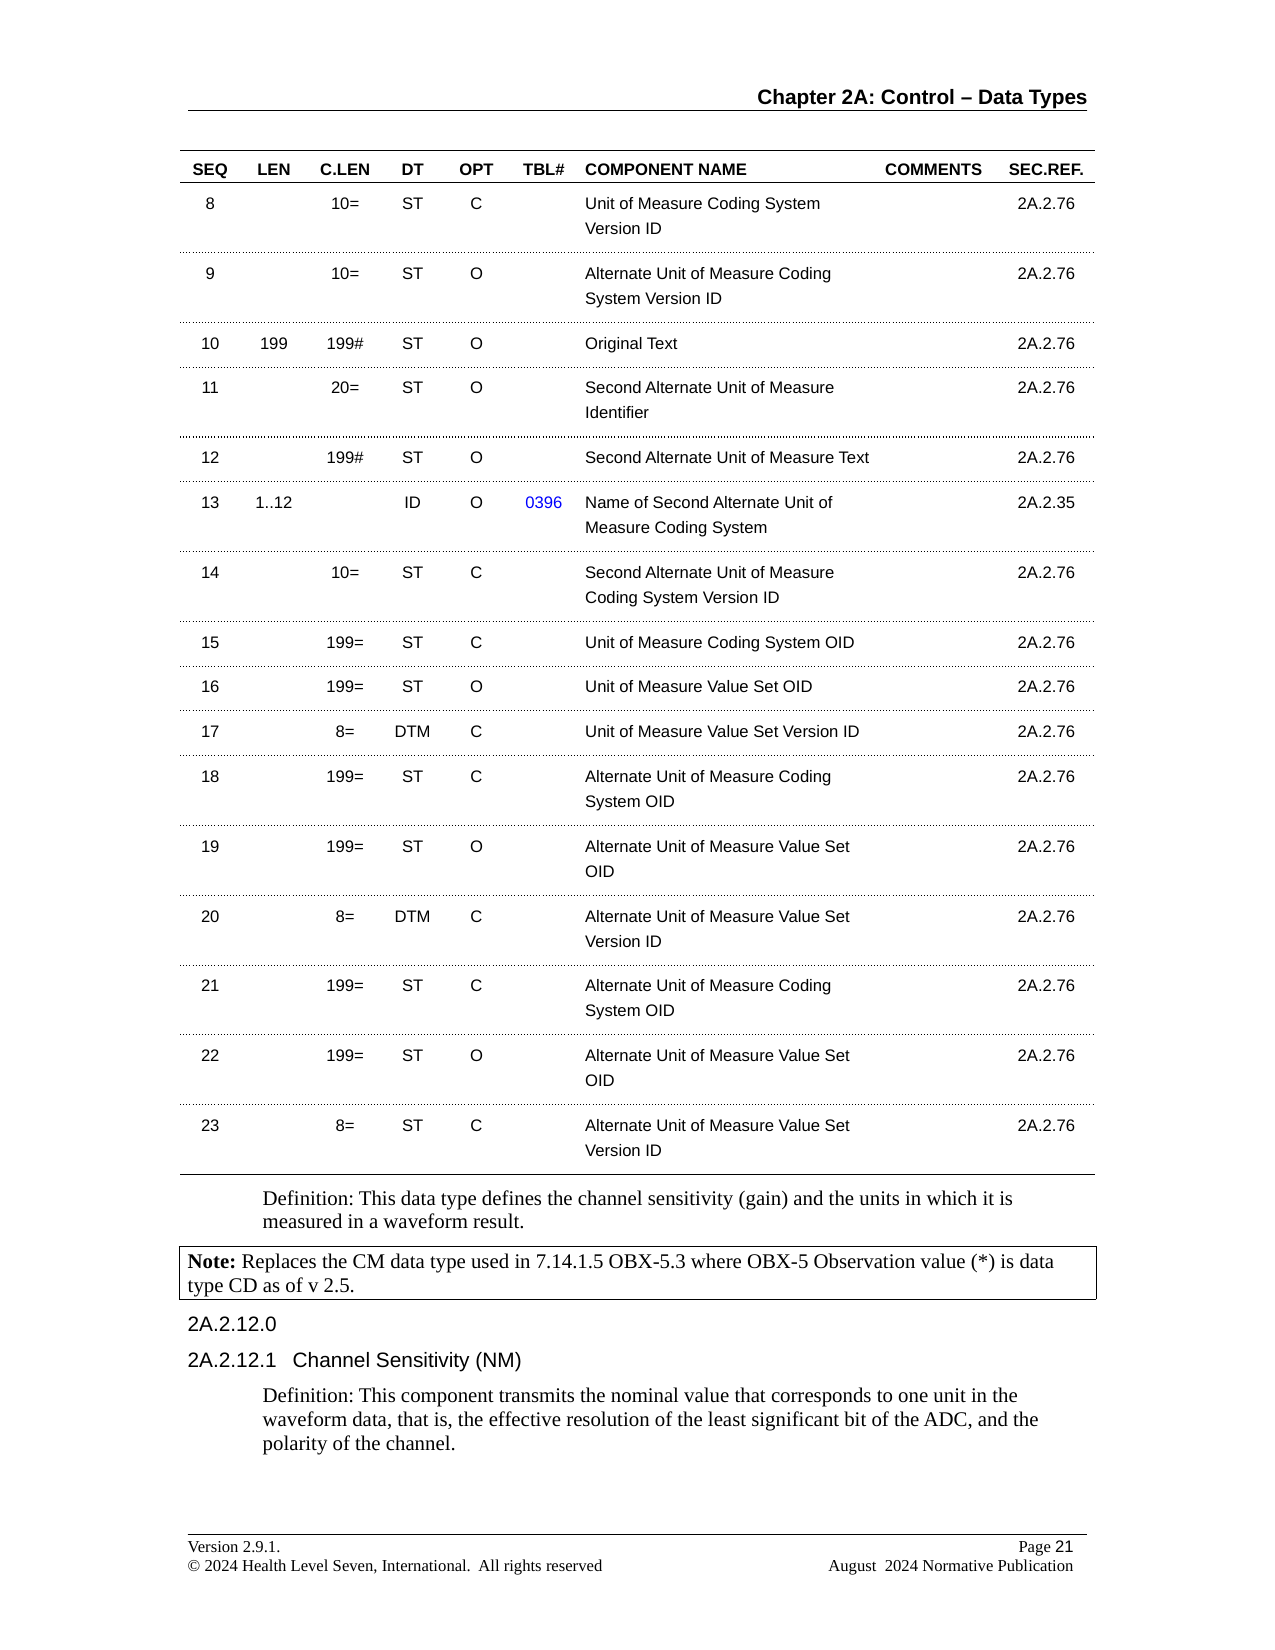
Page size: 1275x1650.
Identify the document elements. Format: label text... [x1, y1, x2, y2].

text Definition: This data type defines the channel sensitivity (gain) and the units in which it is measured in a waveform result. [262, 1185, 1087, 1233]
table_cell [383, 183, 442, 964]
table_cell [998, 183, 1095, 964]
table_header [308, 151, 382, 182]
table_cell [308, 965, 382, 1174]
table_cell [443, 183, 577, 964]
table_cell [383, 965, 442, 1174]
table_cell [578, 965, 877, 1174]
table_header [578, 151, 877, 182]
text Definition: This component transmits the nominal value that corresponds to one unit in the waveform data, that is, the effective resolution of the least significant bit of the ADC, and the polarity of the channel. [262, 1383, 1087, 1455]
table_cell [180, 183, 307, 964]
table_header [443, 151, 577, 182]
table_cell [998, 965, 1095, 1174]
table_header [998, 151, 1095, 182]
text Note: Replaces the CM data type used in 7.14.1.5 OBX-5.3 where OBX-5 Observation value (*) is data type CD as of v 2.5. [180, 1247, 1096, 1299]
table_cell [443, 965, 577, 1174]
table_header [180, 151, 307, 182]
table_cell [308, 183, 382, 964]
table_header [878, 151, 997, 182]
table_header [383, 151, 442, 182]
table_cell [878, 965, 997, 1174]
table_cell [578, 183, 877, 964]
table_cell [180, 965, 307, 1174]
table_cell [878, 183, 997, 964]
subtitle Channel Sensitivity (NM) [187, 1348, 1087, 1372]
